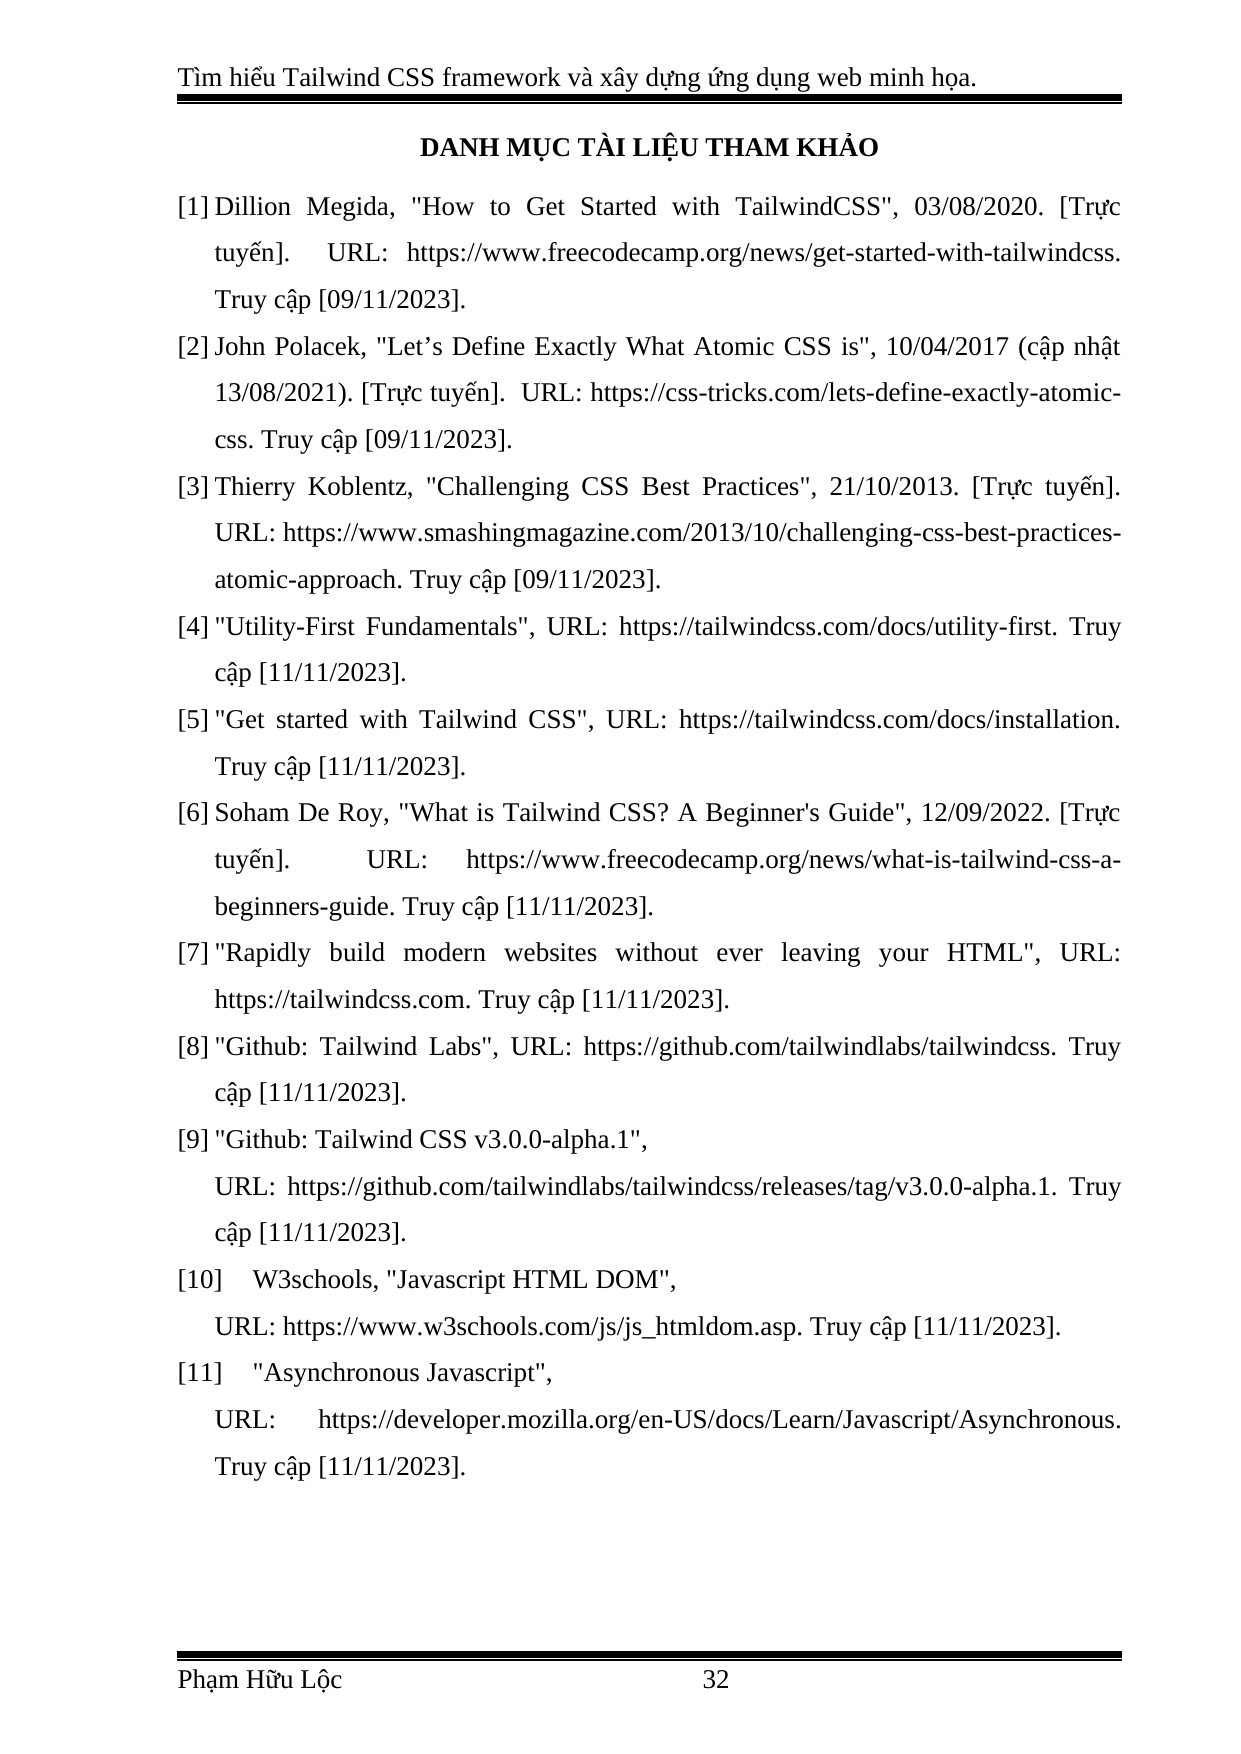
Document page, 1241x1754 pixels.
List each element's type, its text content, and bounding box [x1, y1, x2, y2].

list URL: https://www.w3schools.com/js/js_htmldom.asp. Truy cập [11/11/2023]. [214, 1310, 1122, 1341]
list "Utility-First Fundamentals", URL: https://tailwindcss.com/docs/utility-first. Truy cập [11/11/2023]. [177, 610, 1122, 688]
list John Polacek, "Let’s Define Exactly What Atomic CSS is", 10/04/2017 (cập nhật 13/08/2021). [Trực tuyến]. URL: https://css-tricks.com/lets-define-exactly-atomic-css. Truy cập [09/11/2023]. [177, 330, 1122, 454]
list W3schools, "Javascript HTML DOM", [177, 1263, 1122, 1294]
list URL: https://github.com/tailwindlabs/tailwindcss/releases/tag/v3.0.0-alpha.1. Truy cập [11/11/2023]. [214, 1170, 1122, 1248]
list "Github: Tailwind CSS v3.0.0-alpha.1", [177, 1123, 1122, 1154]
list Thierry Koblentz, "Challenging CSS Best Practices", 21/10/2013. [Trực tuyến]. URL: https://www.smashingmagazine.com/2013/10/challenging-css-best-practices-atomic-approach. Truy cập [09/11/2023]. [177, 470, 1122, 594]
list "Get started with Tailwind CSS", URL: https://tailwindcss.com/docs/installation. Truy cập [11/11/2023]. [177, 703, 1122, 781]
title DANH MỤC TÀI LIỆU THAM KHẢO [177, 131, 1122, 162]
list "Rapidly build modern websites without ever leaving your HTML", URL: https://tailwindcss.com. Truy cập [11/11/2023]. [177, 936, 1122, 1014]
list URL: https://developer.mozilla.org/en-US/docs/Learn/Javascript/Asynchronous. Truy cập [11/11/2023]. [214, 1403, 1122, 1481]
list "Github: Tailwind Labs", URL: https://github.com/tailwindlabs/tailwindcss. Truy cập [11/11/2023]. [177, 1030, 1122, 1108]
list "Asynchronous Javascript", [177, 1356, 1122, 1388]
list Soham De Roy, "What is Tailwind CSS? A Beginner's Guide", 12/09/2022. [Trực tuyến]. URL: https://www.freecodecamp.org/news/what-is-tailwind-css-a-beginners-guide. Truy cập [11/11/2023]. [177, 796, 1122, 921]
list Dillion Megida, "How to Get Started with TailwindCSS", 03/08/2020. [Trực tuyến]. URL: https://www.freecodecamp.org/news/get-started-with-tailwindcss. Truy cập [09/11/2023]. [177, 190, 1122, 314]
